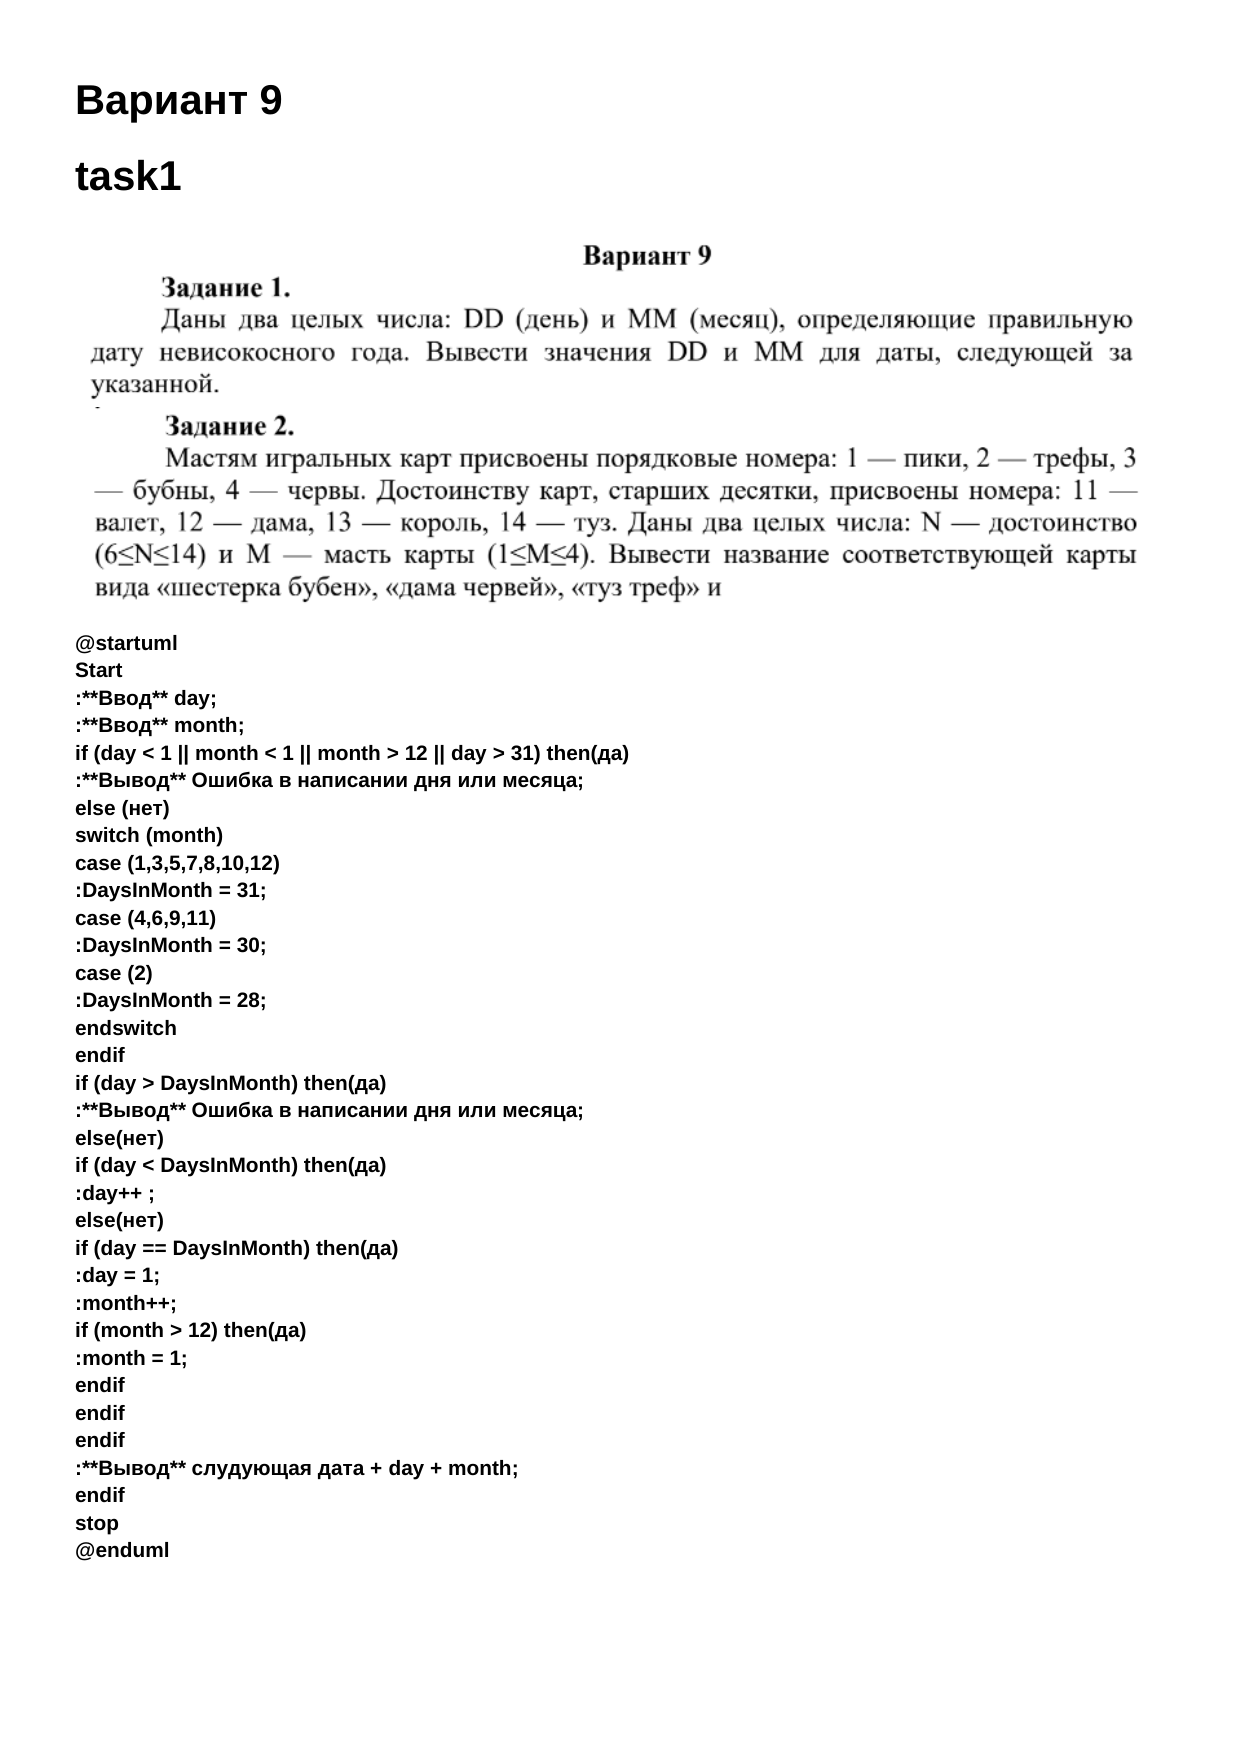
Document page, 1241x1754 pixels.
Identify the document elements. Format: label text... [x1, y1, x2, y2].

picture [75, 226, 1164, 404]
text Вариант 9 [75, 75, 1165, 123]
text task1 [75, 151, 1165, 199]
text @startuml Start :**Ввод** day; :**Ввод** month; if (day < 1 || month < 1 || month > 12 || day > 31) then(да) :**Вывод** Ошибка в написании дня или месяца; else (нет) switch (month) case (1,3,5,7,8,10,12) :DaysInMonth = 31; case (4,6,9,11) :DaysInMonth = 30; case (2) :DaysInMonth = 28; endswitch endif if (day > DaysInMonth) then(да) :**Вывод** Ошибка в написании дня или месяца; else(нет) if (day < DaysInMonth) then(да) :day++ ; else(нет) if (day == DaysInMonth) then(да) :day = 1; :month++; if (month > 12) then(да) :month = 1; endif endif endif :**Вывод** слудующая дата + day + month; endif stop @enduml [75, 630, 1165, 1592]
picture [75, 407, 1164, 606]
